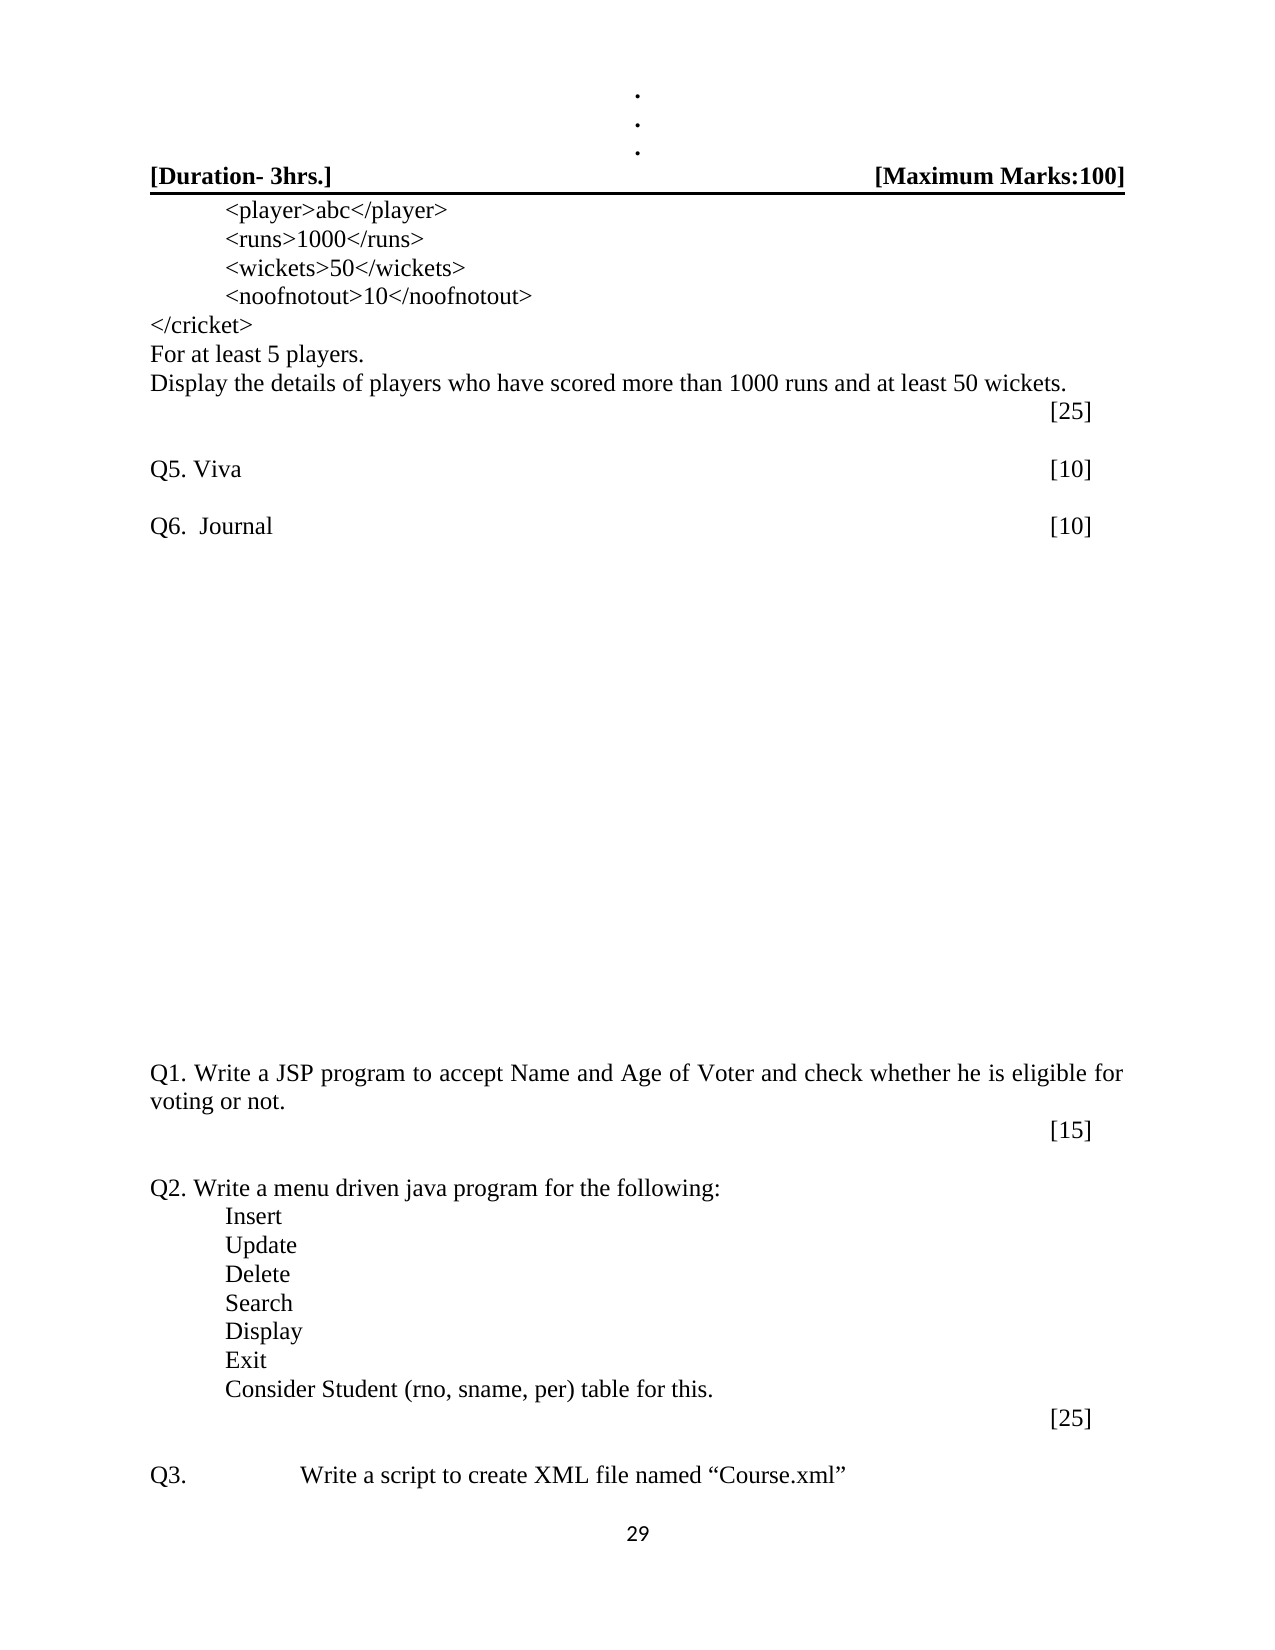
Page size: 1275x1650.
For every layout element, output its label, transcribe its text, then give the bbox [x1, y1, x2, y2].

text Q2. Write a menu driven java program for the following: [150, 1173, 1125, 1201]
text [25] [150, 396, 1125, 425]
text Q6. Journal [10] [150, 511, 1125, 540]
text [25] [150, 1403, 1125, 1431]
text Q5. Viva [10] [150, 454, 1125, 483]
list Exit [225, 1345, 1125, 1374]
text </cricket> [150, 310, 1125, 339]
text For at least 5 players. [150, 339, 1125, 368]
list Update [225, 1230, 1125, 1259]
list Display [225, 1316, 1125, 1345]
text Q3. Write a script to create XML file named “Course.xml” [150, 1460, 1125, 1489]
text <player>abc</player> [150, 195, 1125, 224]
text <wickets>50</wickets> [150, 253, 1125, 281]
text <runs>1000</runs> [225, 224, 1125, 253]
text Display the details of players who have scored more than 1000 runs and at least 50 wickets. [150, 368, 1125, 396]
list Delete [225, 1259, 1125, 1288]
text Insert [150, 1201, 1125, 1230]
text Q1. Write a JSP program to accept Name and Age of Voter and check whether he is eligible for voting or not. [150, 1058, 1125, 1115]
list Consider Student (rno, sname, per) table for this. [225, 1374, 1125, 1403]
text [15] [975, 1115, 1125, 1144]
list Search [225, 1288, 1125, 1316]
text <noofnotout>10</noofnotout> [150, 281, 1125, 310]
